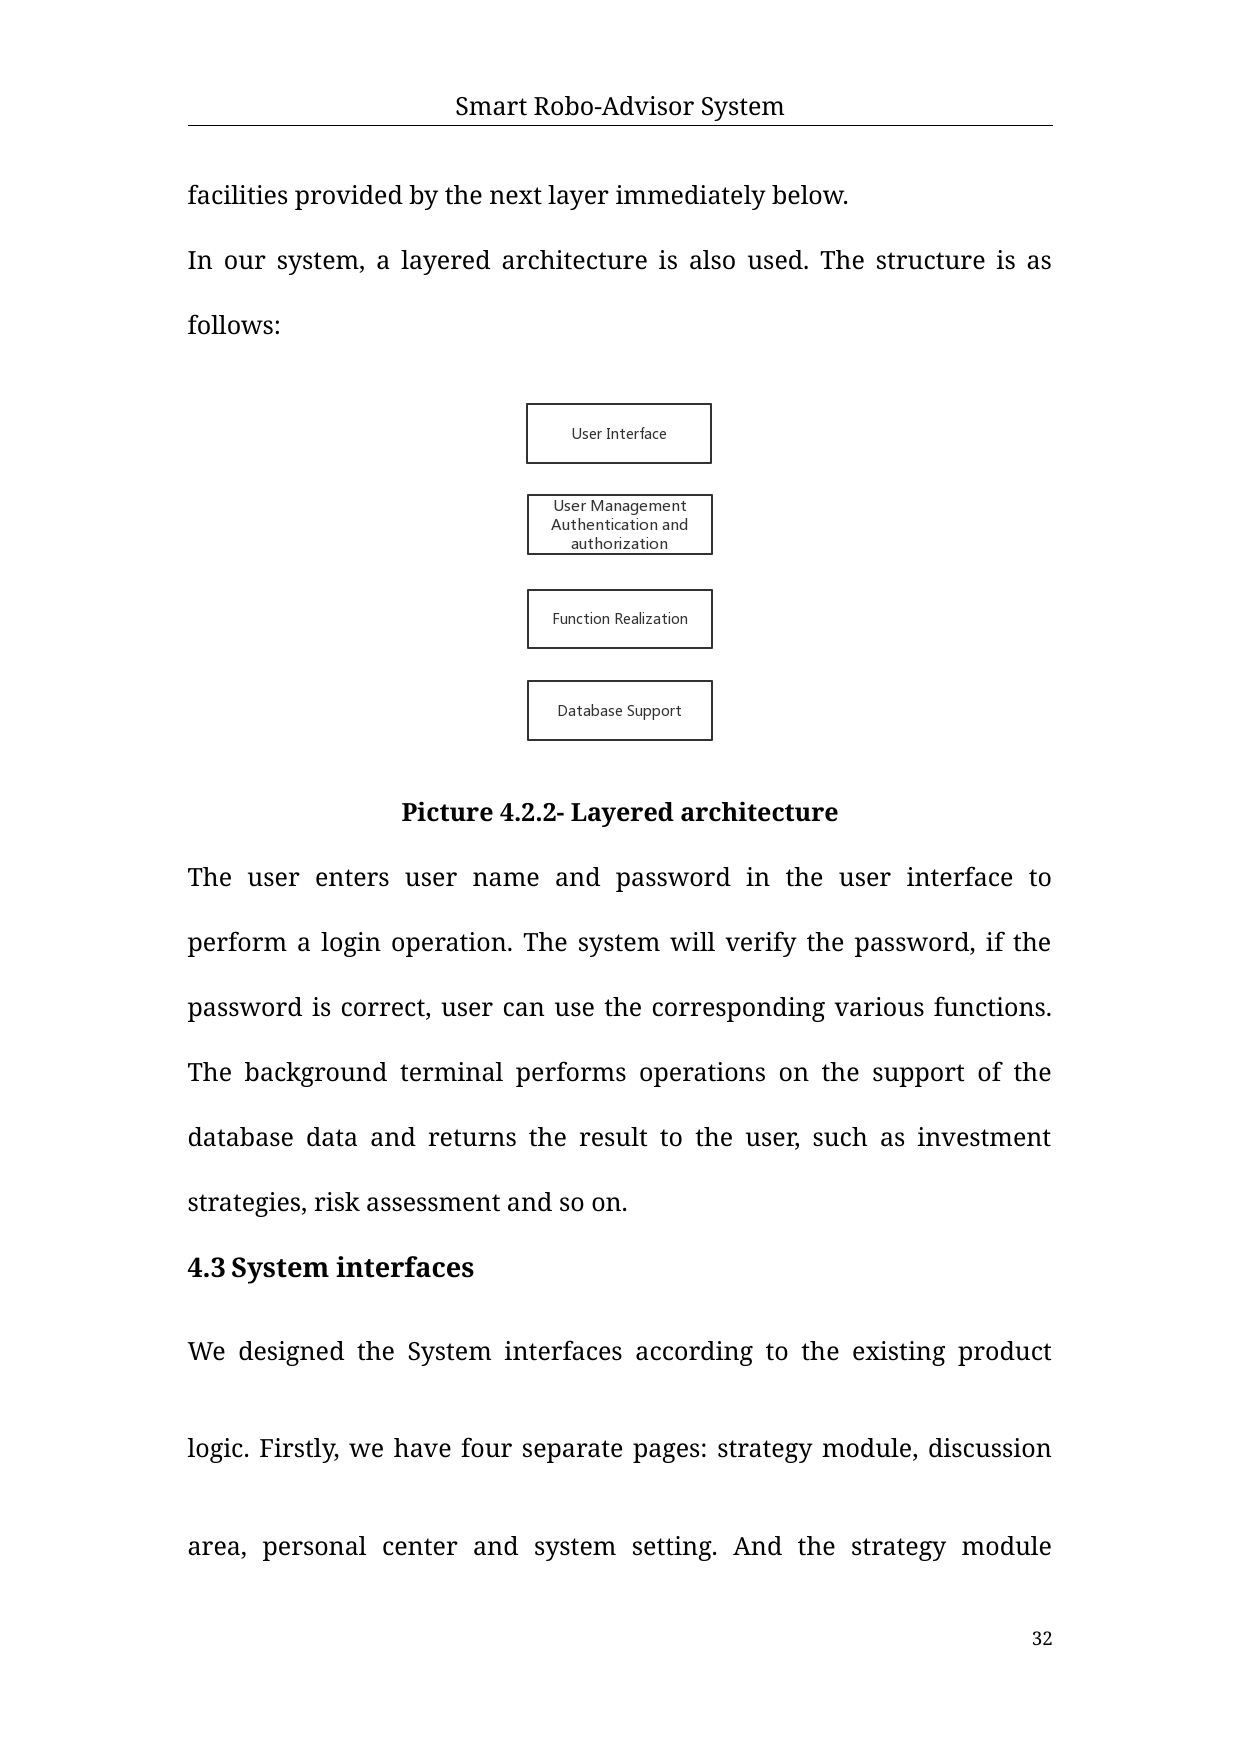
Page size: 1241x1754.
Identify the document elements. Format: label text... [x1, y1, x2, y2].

text The user enters user name and password in the user interface to perform a login operation. The system will verify the password, if the password is correct, user can use the corresponding various functions. The background terminal performs operations on the support of the database data and returns the result to the user, such as investment strategies, risk assessment and so on. [187, 844, 1053, 1234]
subtitle 4.3 System interfaces [187, 1234, 1053, 1299]
text Picture 4.2.2- Layered architecture [187, 779, 1053, 844]
picture [479, 357, 761, 763]
text In our system, a layered architecture is also used. The structure is as follows: [187, 227, 1053, 357]
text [187, 1318, 1053, 1578]
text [187, 162, 1053, 227]
